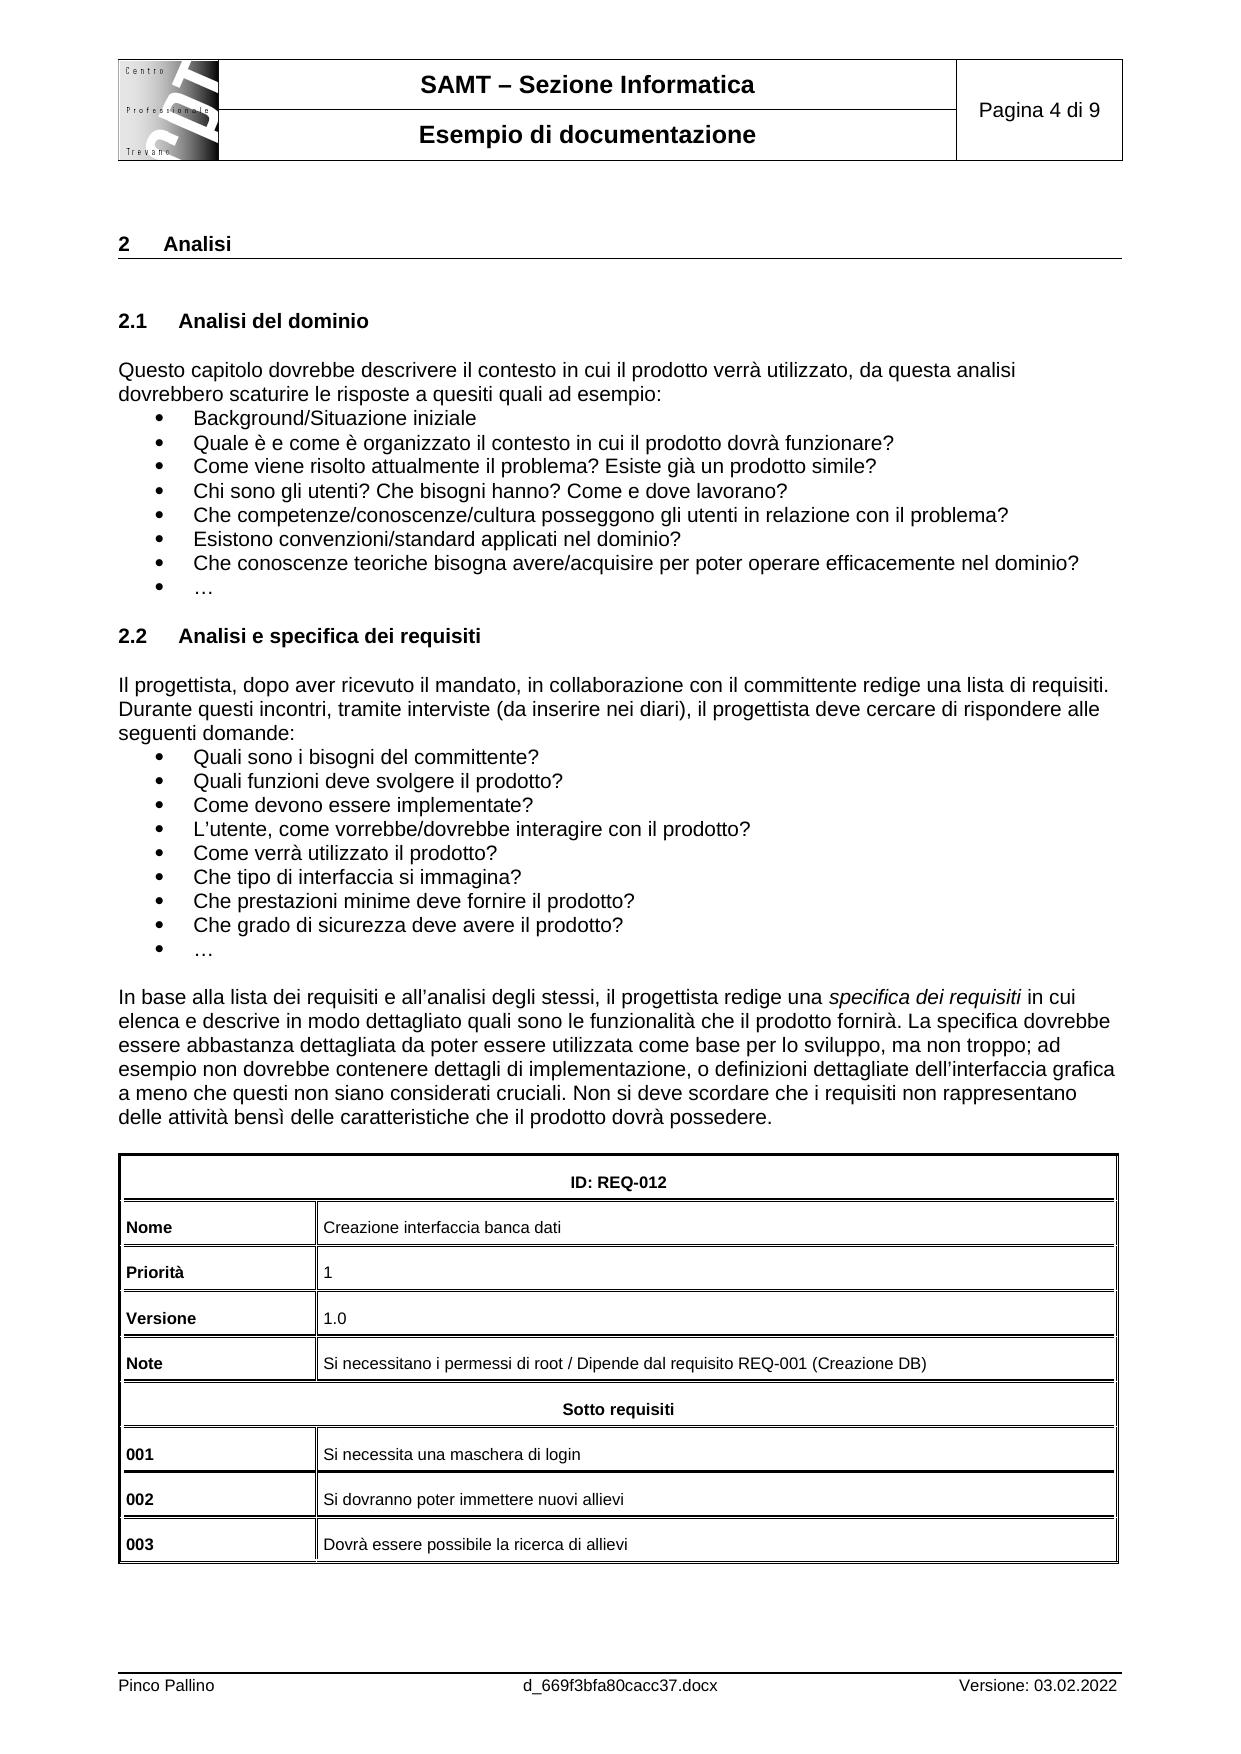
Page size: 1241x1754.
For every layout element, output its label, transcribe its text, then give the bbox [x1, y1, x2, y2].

list Come devono essere implementate? [156, 793, 1122, 817]
table_cell Nome [121, 1198, 315, 1243]
table_cell Versione [120, 1289, 317, 1334]
list Che prestazioni minime deve fornire il prodotto? [156, 889, 1122, 913]
table_cell 1 [318, 1244, 1116, 1289]
list … [156, 575, 1122, 599]
list Esistono convenzioni/standard applicati nel dominio? [156, 527, 1122, 551]
subtitle Analisi del dominio [118, 309, 1122, 333]
subtitle Analisi [118, 232, 1122, 258]
table_cell 001 [120, 1425, 317, 1470]
subtitle Analisi e specifica dei requisiti [118, 624, 1122, 648]
list Come verrà utilizzato il prodotto? [156, 841, 1122, 865]
list L’utente, come vorrebbe/dovrebbe interagire con il prodotto? [156, 817, 1122, 841]
table_cell Dovrà essere possibile la ricerca di allievi [317, 1515, 1116, 1561]
list Che conoscenze teoriche bisogna avere/acquisire per poter operare efficacemente nel dominio? [156, 551, 1122, 575]
table_cell Creazione interfaccia banca dati [318, 1198, 1116, 1243]
list Quali funzioni deve svolgere il prodotto? [156, 769, 1122, 793]
list … [156, 937, 1122, 961]
picture [118, 60, 219, 160]
table_cell 002 [121, 1470, 315, 1515]
table_cell Sotto requisiti [121, 1379, 1116, 1425]
text Il progettista, dopo aver ricevuto il mandato, in collaborazione con il committente redige una lista di requisiti. Durante questi incontri, tramite interviste (da inserire nei diari), il progettista deve cercare di rispondere alle seguenti domande: [118, 673, 1122, 744]
table_cell Priorità [121, 1244, 315, 1289]
table_cell 1.0 [317, 1289, 1117, 1334]
text Questo capitolo dovrebbe descrivere il contesto in cui il prodotto verrà utilizzato, da questa analisi dovrebbero scaturire le risposte a quesiti quali ad esempio: [118, 358, 1122, 406]
list Che competenze/conoscenze/cultura posseggono gli utenti in relazione con il problema? [156, 502, 1122, 527]
list Che grado di sicurezza deve avere il prodotto? [156, 913, 1122, 937]
table_cell 003 [121, 1515, 317, 1561]
list Quale è e come è organizzato il contesto in cui il prodotto dovrà funzionare? [156, 430, 1122, 454]
list Chi sono gli utenti? Che bisogni hanno? Come e dove lavorano? [156, 478, 1122, 502]
table_cell Si necessitano i permessi di root / Dipende dal requisito REQ-001 (Creazione DB) [318, 1334, 1116, 1379]
list Che tipo di interfaccia si immagina? [156, 865, 1122, 889]
table_cell Si dovranno poter immettere nuovi allievi [318, 1470, 1116, 1515]
list Background/Situazione iniziale [156, 406, 1122, 430]
list Come viene risolto attualmente il problema? Esiste già un prodotto simile? [156, 454, 1122, 478]
text In base alla lista dei requisiti e all’analisi degli stessi, il progettista redige una specifica dei requisiti in cui elenca e descrive in modo dettagliato quali sono le funzionalità che il prodotto fornirà. La specifica dovrebbe essere abbastanza dettagliata da poter essere utilizzata come base per lo sviluppo, ma non troppo; ad esempio non dovrebbe contenere dettagli di implementazione, o definizioni dettagliate dell’interfaccia grafica a meno che questi non siano considerati cruciali. Non si deve scordare che i requisiti non rappresentano delle attività bensì delle caratteristiche che il prodotto dovrà possedere. [118, 985, 1122, 1129]
table_cell Si necessita una maschera di login [317, 1425, 1117, 1470]
list Quali sono i bisogni del committente? [156, 744, 1122, 769]
table_cell Note [121, 1334, 315, 1379]
table_header ID: REQ-012 [121, 1156, 1116, 1198]
